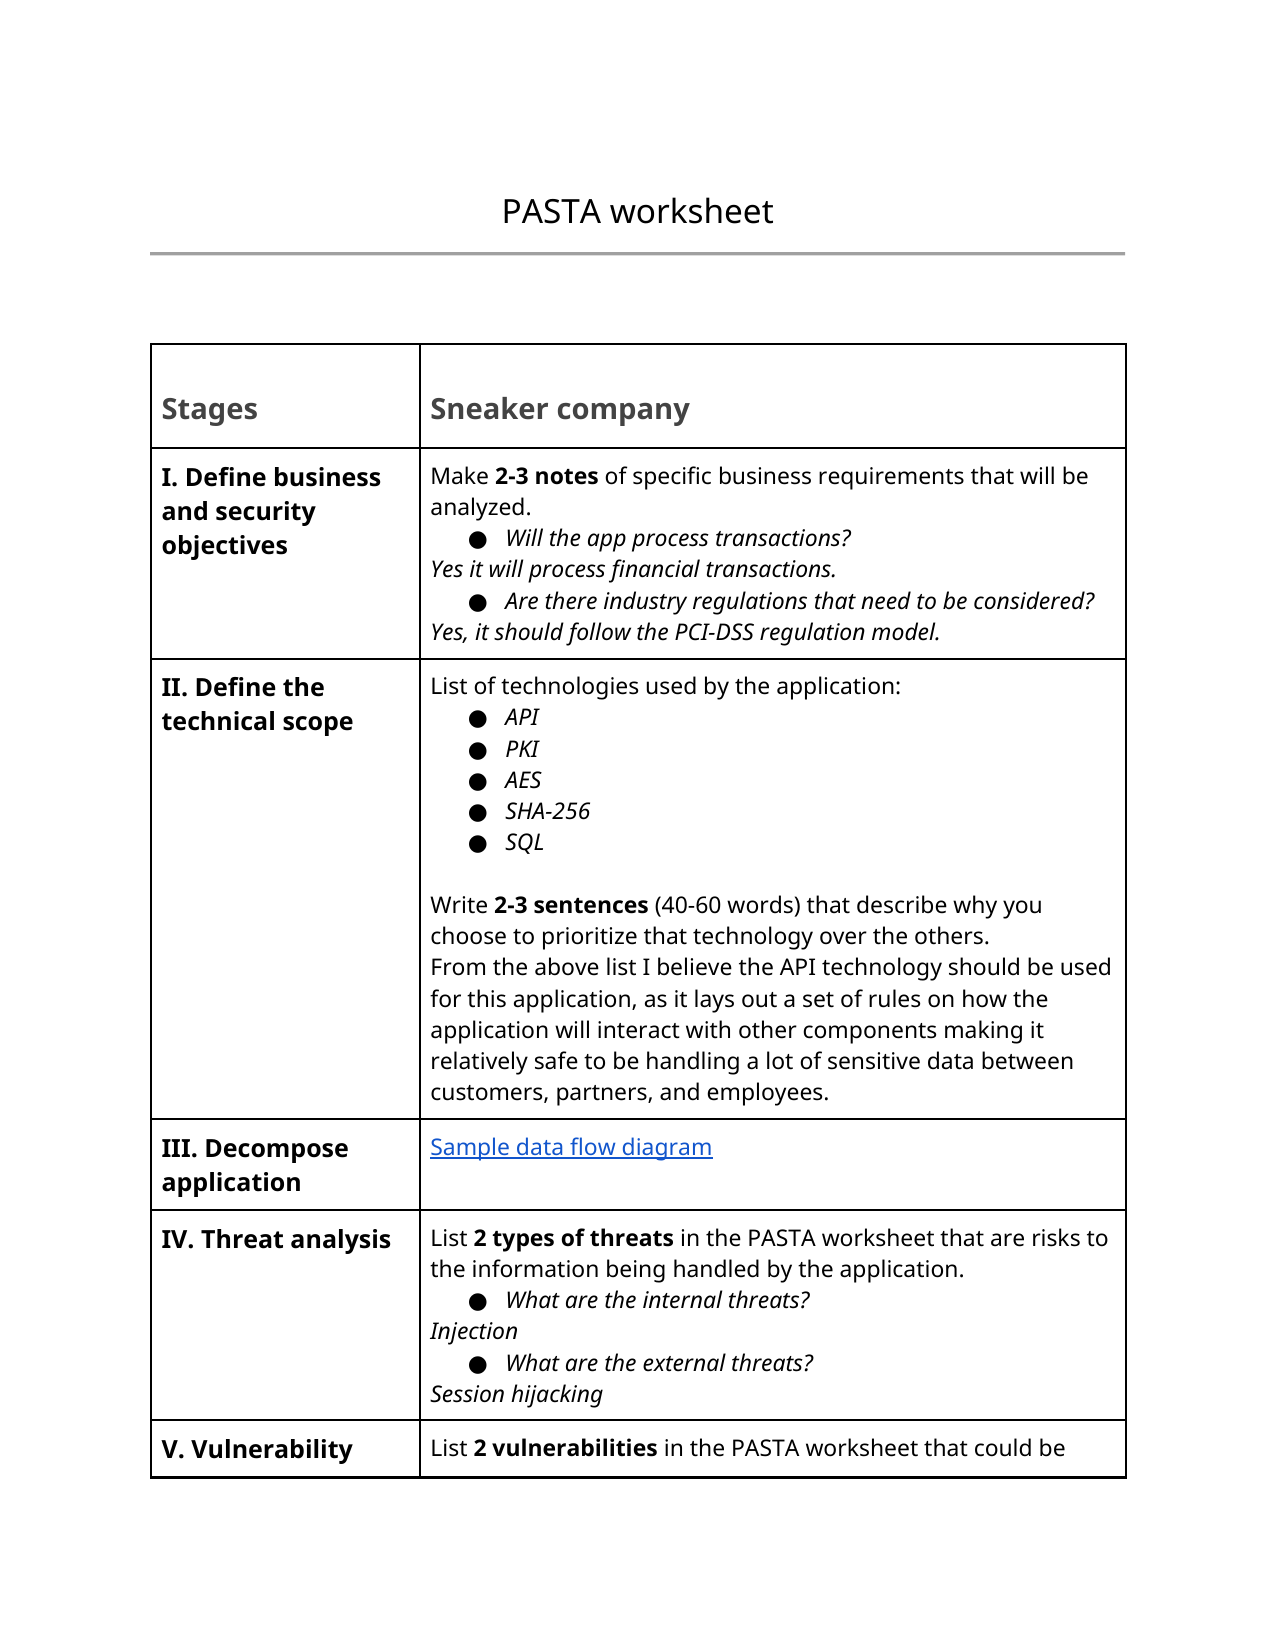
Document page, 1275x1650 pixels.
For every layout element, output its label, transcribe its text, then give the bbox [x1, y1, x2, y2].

subtitle PASTA worksheet [150, 187, 1125, 233]
table_header Stages [152, 345, 419, 447]
table_cell IV. Threat analysis [152, 1211, 419, 1419]
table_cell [421, 1421, 1125, 1476]
table_cell I. Define business and security objectives [152, 449, 419, 657]
table_cell II. Define the technical scope [152, 660, 419, 1118]
table_header Sneaker company [421, 345, 1125, 447]
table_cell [152, 1421, 419, 1476]
table_cell Make 2-3 notes of specific business requirements that will be analyzed. Will the app process transactions? Yes it will process financial transactions. Are there industry regulations that need to be considered? Yes, it should follow the PCI-DSS regulation model. [421, 449, 1125, 657]
table_cell List 2 types of threats in the PASTA worksheet that are risks to the information being handled by the application. What are the internal threats? Injection What are the external threats? Session hijacking [421, 1211, 1125, 1419]
table_cell List of technologies used by the application: API PKI AES SHA-256 SQL Write 2-3 sentences (40-60 words) that describe why you choose to prioritize that technology over the others. From the above list I believe the API technology should be used for this application, as it lays out a set of rules on how the application will interact with other components making it relatively safe to be handling a lot of sensitive data between customers, partners, and employees. [421, 660, 1125, 1118]
table_cell III. Decompose application [152, 1120, 419, 1209]
table_cell Sample data flow diagram [421, 1120, 1125, 1209]
